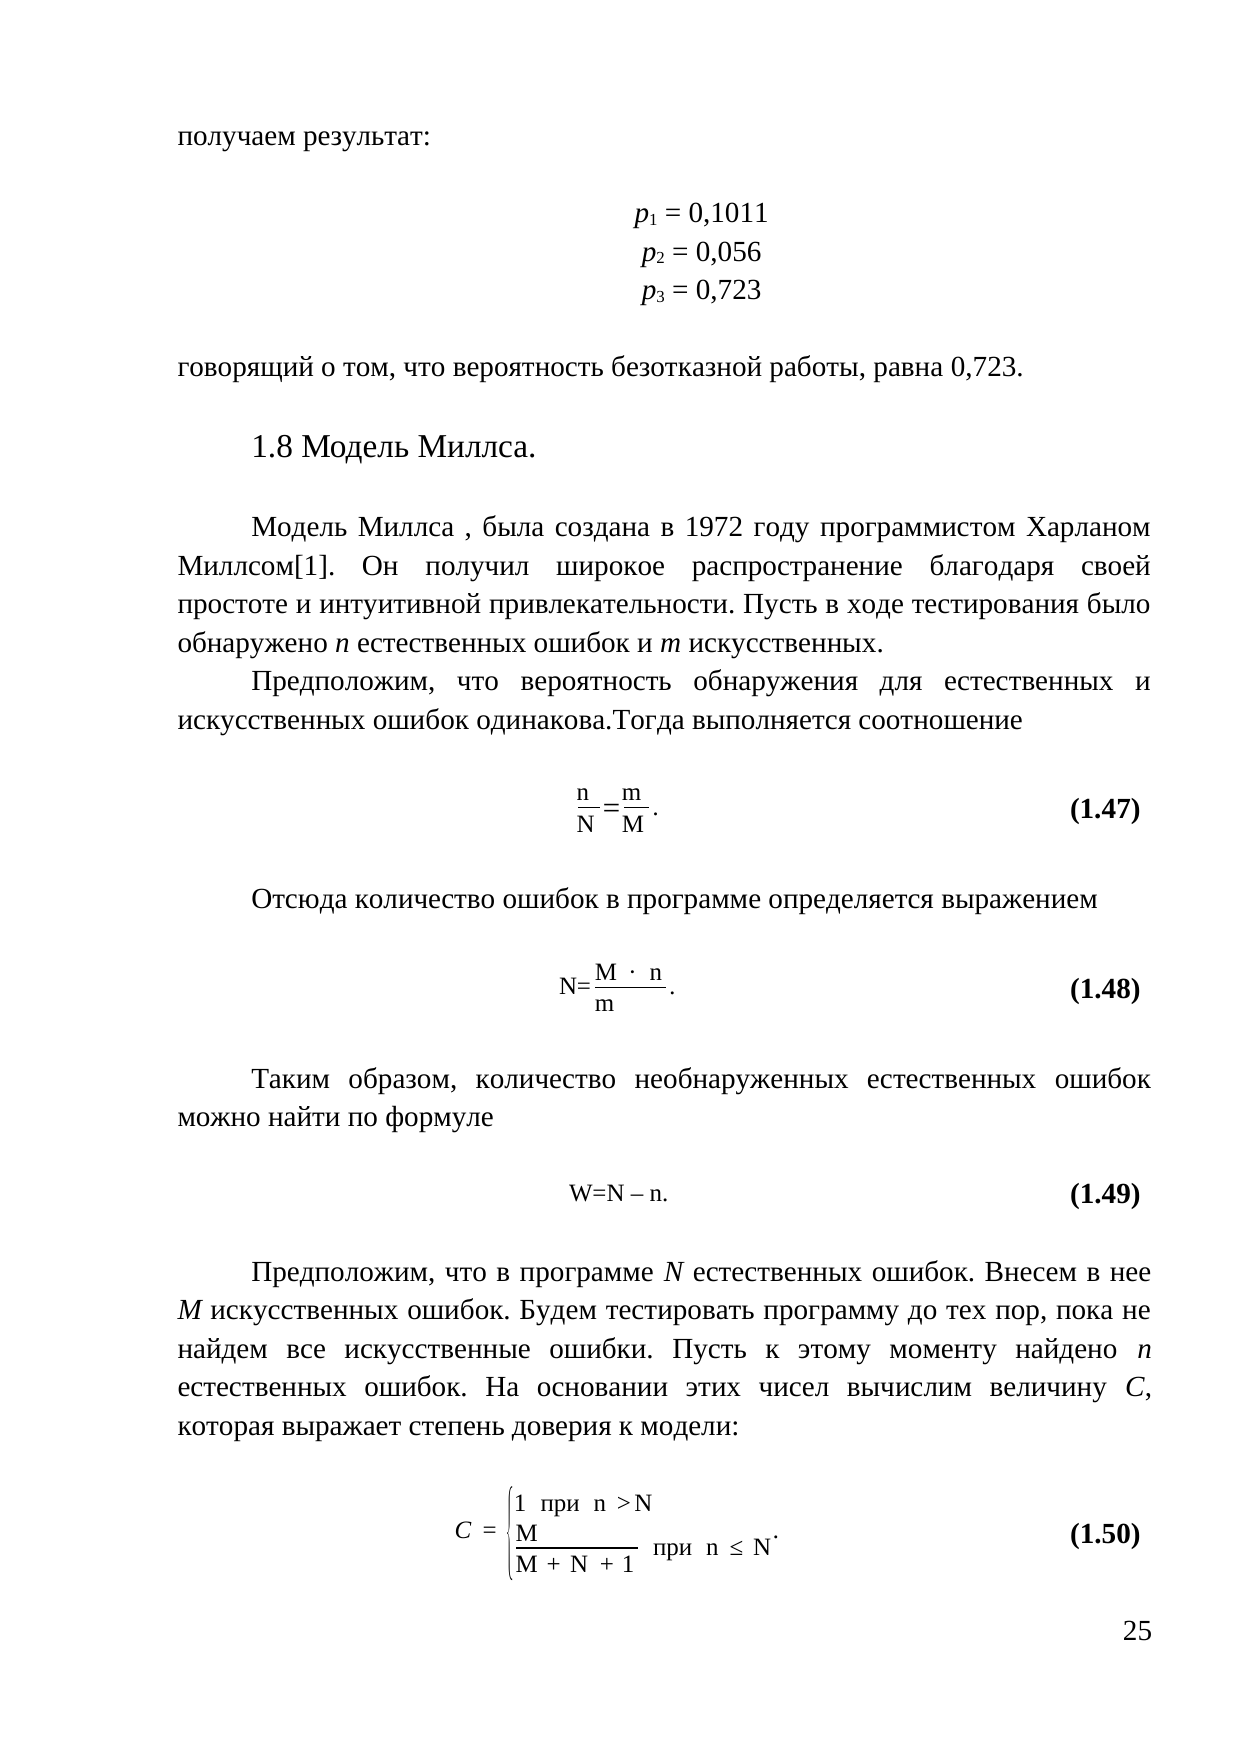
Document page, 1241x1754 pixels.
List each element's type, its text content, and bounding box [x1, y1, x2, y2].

text p3 = 0,723 [177, 272, 1152, 306]
text Решив данную систему уравнений, например, методом Гаусса, получаем результат: [177, 118, 1152, 152]
table_header [177, 959, 1058, 1022]
table_header [177, 779, 1058, 843]
text Отсюда количество ошибок в программе определяется выражением [177, 881, 1152, 915]
table_header (1.49) [1059, 1177, 1152, 1215]
table_header [177, 1485, 1058, 1587]
text p1 = 0,1011 [177, 195, 1152, 229]
text Таким образом, количество необнаруженных естественных ошибок можно найти по формуле [177, 1061, 1152, 1133]
text Предположим, что в программе N естественных ошибок. Внесем в нее M искусственных ошибок. Будем тестировать программу до тех пор, пока не найдем все искусственные ошибки. Пусть к этому моменту найдено n естественных ошибок. На основании этих чисел вычислим величину C, которая выражает степень доверия к модели: [177, 1254, 1152, 1441]
table_header (1.48) [1059, 959, 1152, 1022]
table_header [177, 1177, 1058, 1215]
text 1.8 Модель Миллса. [177, 426, 1152, 465]
text говорящий о том, что вероятность безотказной работы, равна 0,723. [177, 349, 1152, 383]
table_header (1.50) [1059, 1485, 1152, 1587]
text Модель Миллса , была создана в 1972 году программистом Харланом Миллсом[1]. Он получил широкое распространение благодаря своей простоте и интуитивной привлекательности. Пусть в ходе тестирования было обнаружено n естественных ошибок и m искусственных. [177, 509, 1152, 658]
text p2 = 0,056 [177, 234, 1152, 267]
text Предположим, что вероятность обнаружения для естественных и искусственных ошибок одинакова.Тогда выполняется соотношение [177, 663, 1152, 735]
table_header (1.47) [1059, 779, 1152, 843]
